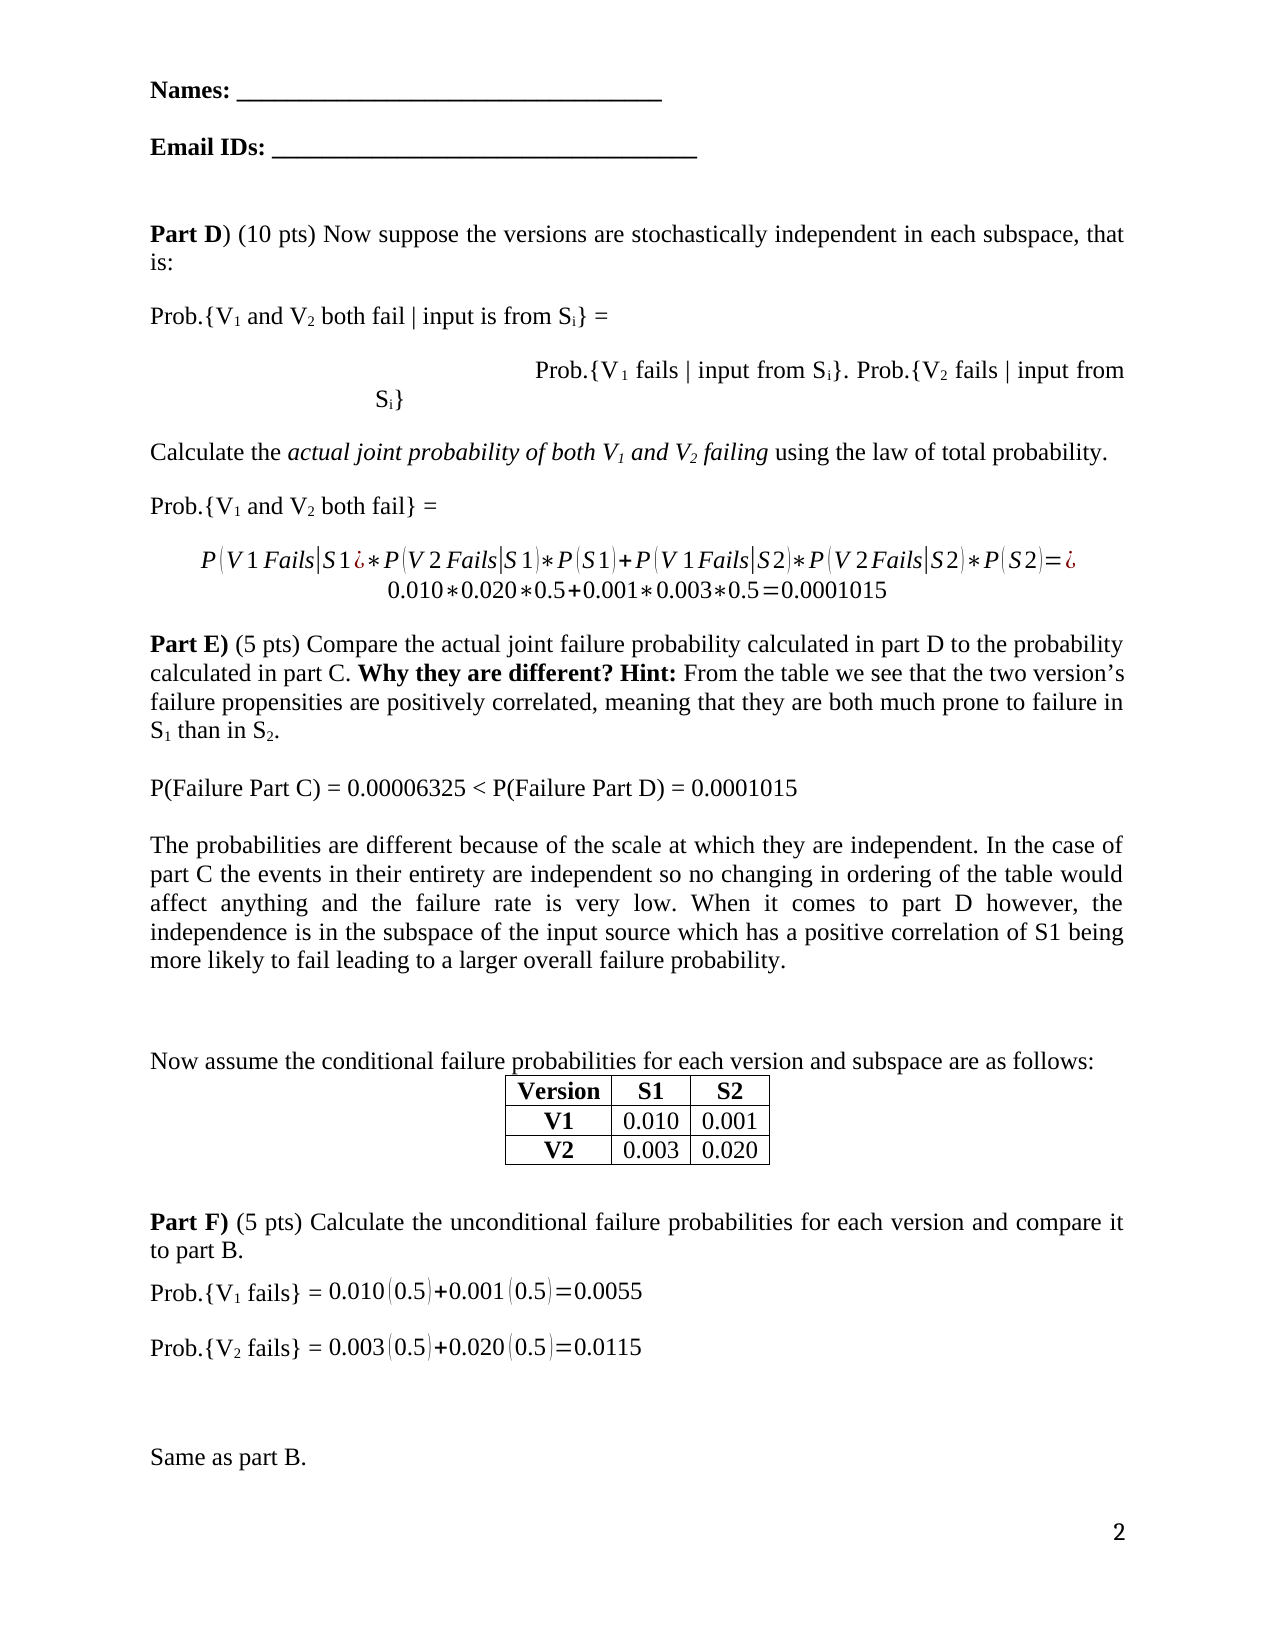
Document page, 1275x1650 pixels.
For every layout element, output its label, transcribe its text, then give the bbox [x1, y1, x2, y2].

table_cell V1 [506, 1106, 611, 1134]
text Now assume the conditional failure probabilities for each version and subspace are as follows: [150, 1046, 1125, 1075]
table_header S2 [691, 1076, 769, 1105]
text Part D) (10 pts) Now suppose the versions are stochastically independent in each subspace, that is: [150, 219, 1125, 276]
text Calculate the actual joint probability of both V1 and V2 failing using the law of total probability. [150, 437, 1125, 466]
table_cell 0.010 [612, 1106, 690, 1134]
table_cell V2 [506, 1136, 611, 1164]
text The probabilities are different because of the scale at which they are independent. In the case of part C the events in their entirety are independent so no changing in ordering of the table would affect anything and the failure rate is very low. When it comes to part D however, the independence is in the subspace of the input source which has a positive correlation of S1 being more likely to fail leading to a larger overall failure probability. [150, 831, 1125, 974]
table_header Version [506, 1076, 611, 1105]
table_cell 0.001 [691, 1106, 769, 1134]
text Prob.{V1 fails | input from Si}. Prob.{V2 fails | input from Si} [375, 355, 1125, 412]
table_cell 0.020 [691, 1136, 769, 1164]
text Same as part B. [150, 1442, 1125, 1470]
table_cell 0.003 [612, 1136, 690, 1164]
text Prob.{V1 and V2 both fail | input is from Si} = [150, 301, 1125, 330]
text Part E) (5 pts) Compare the actual joint failure probability calculated in part D to the probability calculated in part C. Why they are different? Hint: From the table we see that the two version’s failure propensities are positively correlated, meaning that they are both much prone to failure in S1 than in S2. [150, 629, 1125, 744]
text Prob.{V2 fails} = [150, 1332, 1125, 1363]
text Part F) (5 pts) Calculate the unconditional failure probabilities for each version and compare it to part B. [150, 1207, 1125, 1264]
text Prob.{V1 and V2 both fail} = [150, 491, 1125, 520]
table_header S1 [612, 1076, 690, 1105]
text Prob.{V1 fails} = [150, 1277, 1125, 1307]
text P(Failure Part C) = 0.00006325 < P(Failure Part D) = 0.0001015 [150, 773, 1125, 802]
